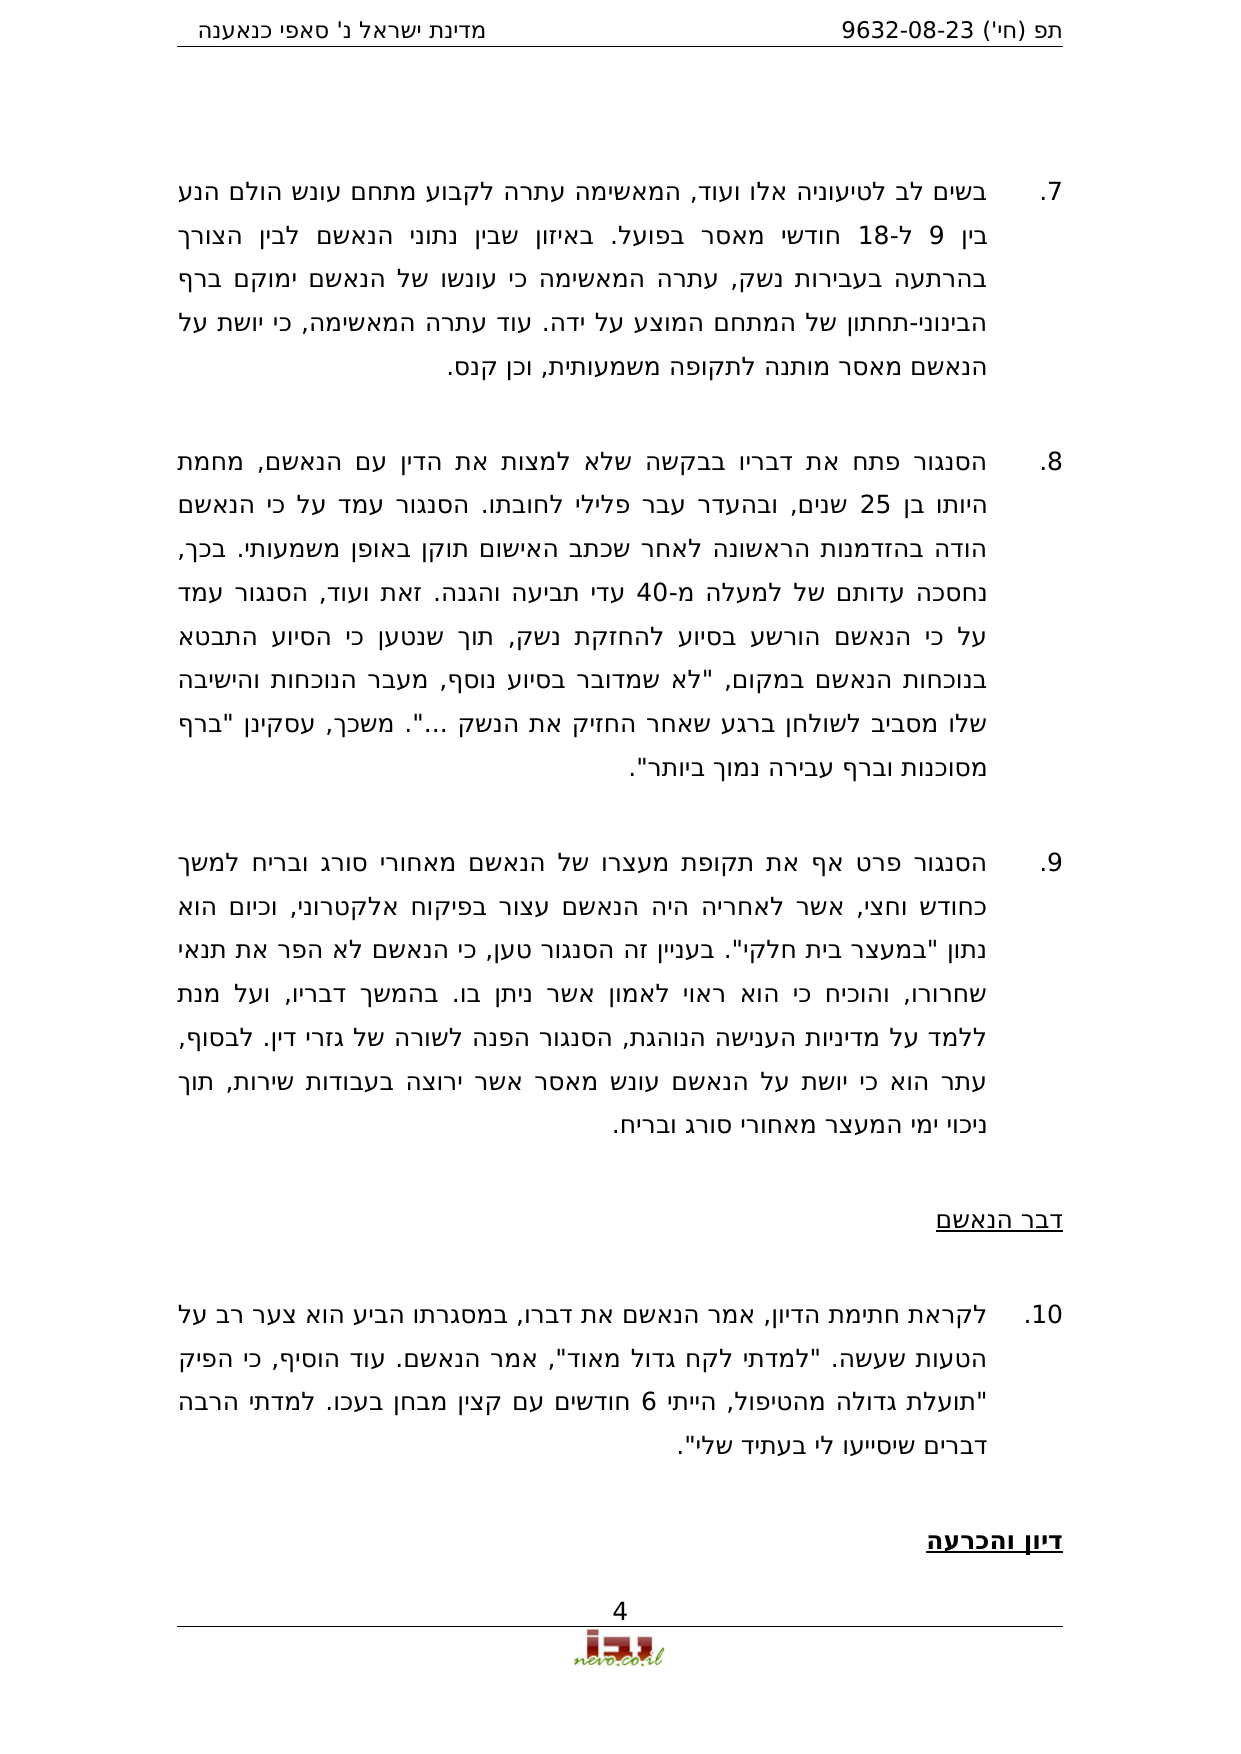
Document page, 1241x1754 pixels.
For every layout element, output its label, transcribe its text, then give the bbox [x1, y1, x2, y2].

text 10. לקראת חתימת הדיון, אמר הנאשם את דברו, במסגרתו הביע הוא צער רב על הטעות שעשה. "למדתי לקח גדול מאוד", אמר הנאשם. עוד הוסיף, כי הפיק "תועלת גדולה מהטיפול, הייתי 6 חודשים עם קצין מבחן בעכו. למדתי הרבה דברים שיסייעו לי בעתיד שלי". [177, 1300, 1063, 1461]
text דבר הנאשם [177, 1205, 1063, 1234]
text דיון והכרעה [177, 1526, 1063, 1555]
text 7. בשים לב לטיעוניה אלו ועוד, המאשימה עתרה לקבוע מתחם עונש הולם הנע בין 9 ל-18 חודשי מאסר בפועל. באיזון שבין נתוני הנאשם לבין הצורך בהרתעה בעבירות נשק, עתרה המאשימה כי עונשו של הנאשם ימוקם ברף הבינוני-תחתון של המתחם המוצע על ידה. עוד עתרה המאשימה, כי יושת על הנאשם מאסר מותנה לתקופה משמעותית, וכן קנס. [177, 177, 1063, 381]
text 8. הסנגור פתח את דבריו בבקשה שלא למצות את הדין עם הנאשם, מחמת היותו בן 25 שנים, ובהעדר עבר פלילי לחובתו. הסנגור עמד על כי הנאשם הודה בהזדמנות הראשונה לאחר שכתב האישום תוקן באופן משמעותי. בכך, נחסכה עדותם של למעלה מ-40 עדי תביעה והגנה. זאת ועוד, הסנגור עמד על כי הנאשם הורשע בסיוע להחזקת נשק, תוך שנטען כי הסיוע התבטא בנוכחות הנאשם במקום, "לא שמדובר בסיוע נוסף, מעבר הנוכחות והישיבה שלו מסביב לשולחן ברגע שאחר החזיק את הנשק ...". משכך, עסקינן "ברף מסוכנות וברף עבירה נמוך ביותר". [177, 447, 1063, 782]
picture [574, 1629, 666, 1667]
text 9. הסנגור פרט אף את תקופת מעצרו של הנאשם מאחורי סורג ובריח למשך כחודש וחצי, אשר לאחריה היה הנאשם עצור בפיקוח אלקטרוני, וכיום הוא נתון "במעצר בית חלקי". בעניין זה הסנגור טען, כי הנאשם לא הפר את תנאי שחרורו, והוכיח כי הוא ראוי לאמון אשר ניתן בו. בהמשך דבריו, ועל מנת ללמד על מדיניות הענישה הנוהגת, הסנגור הפנה לשורה של גזרי דין. לבסוף, עתר הוא כי יושת על הנאשם עונש מאסר אשר ירוצה בעבודות שירות, תוך ניכוי ימי המעצר מאחורי סורג ובריח. [177, 848, 1063, 1140]
